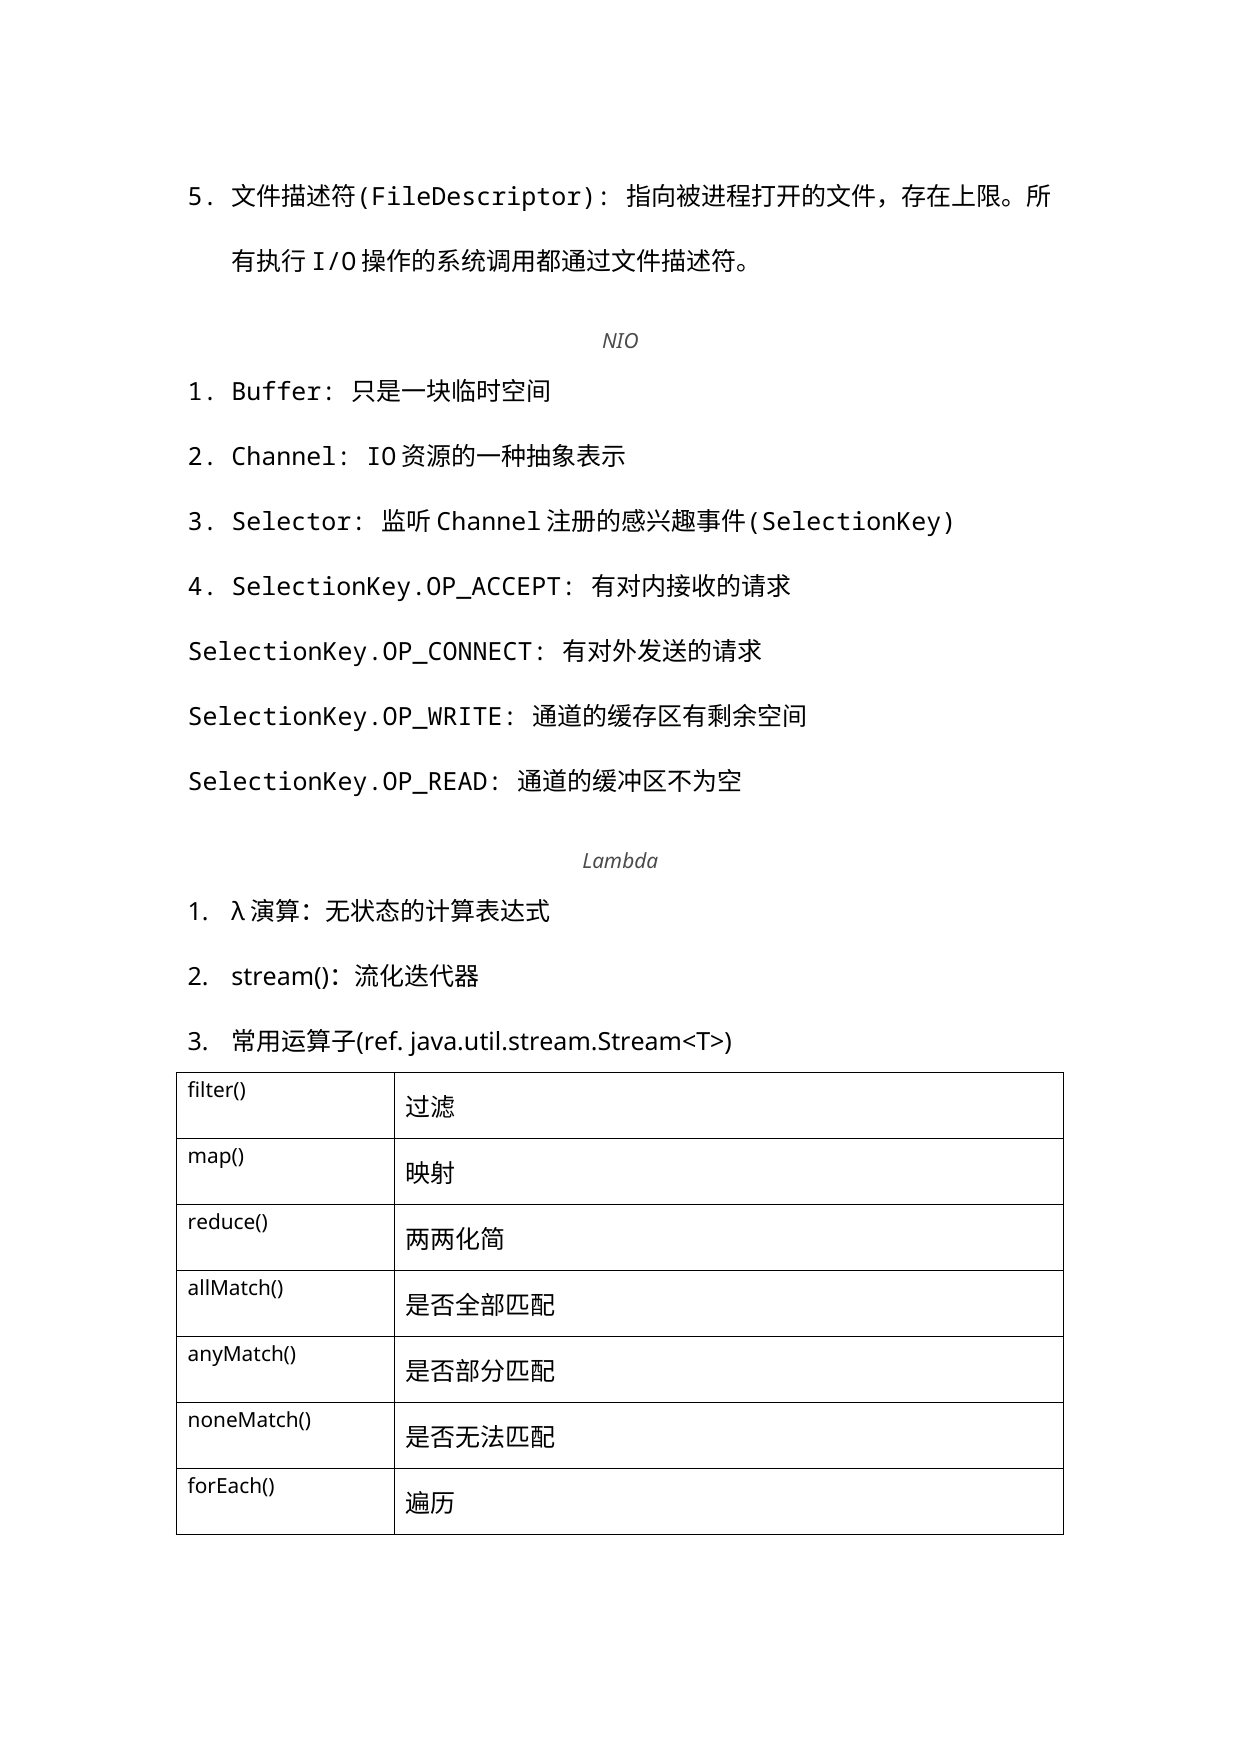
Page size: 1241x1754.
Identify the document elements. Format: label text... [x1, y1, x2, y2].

list SelectionKey.OP_ACCEPT: 有对内接收的请求 [187, 552, 1053, 617]
list 常用运算子(ref. java.util.stream.Stream<T>) [187, 1007, 1053, 1072]
table_cell forEach() [177, 1469, 394, 1534]
table_cell 是否全部匹配 [395, 1271, 1063, 1336]
list Buffer: 只是一块临时空间 [187, 357, 1053, 422]
table_cell 遍历 [395, 1469, 1063, 1534]
table_cell allMatch() [177, 1271, 394, 1336]
table_header 过滤 [395, 1073, 1063, 1138]
table_cell 两两化简 [395, 1205, 1063, 1270]
list Selector: 监听Channel注册的感兴趣事件(SelectionKey) [187, 487, 1053, 552]
table_cell 映射 [395, 1139, 1063, 1204]
text Lambda [187, 844, 1053, 877]
list 文件描述符(FileDescriptor): 指向被进程打开的文件，存在上限。所有执行I/O操作的系统调用都通过文件描述符。 [187, 162, 1053, 292]
table_cell 是否无法匹配 [395, 1403, 1063, 1468]
table_cell 是否部分匹配 [395, 1337, 1063, 1402]
table_cell noneMatch() [177, 1403, 394, 1468]
text SelectionKey.OP_WRITE: 通道的缓存区有剩余空间 [187, 682, 1053, 747]
text SelectionKey.OP_CONNECT: 有对外发送的请求 [187, 617, 1053, 682]
table_cell anyMatch() [177, 1337, 394, 1402]
table_cell map() [177, 1139, 394, 1204]
list λ演算：无状态的计算表达式 [187, 877, 1053, 942]
text NIO [187, 324, 1053, 357]
table_header filter() [177, 1073, 394, 1138]
list Channel: IO资源的一种抽象表示 [187, 422, 1053, 487]
table_cell reduce() [177, 1205, 394, 1270]
list stream()：流化迭代器 [187, 942, 1053, 1007]
text SelectionKey.OP_READ: 通道的缓冲区不为空 [187, 747, 1053, 812]
